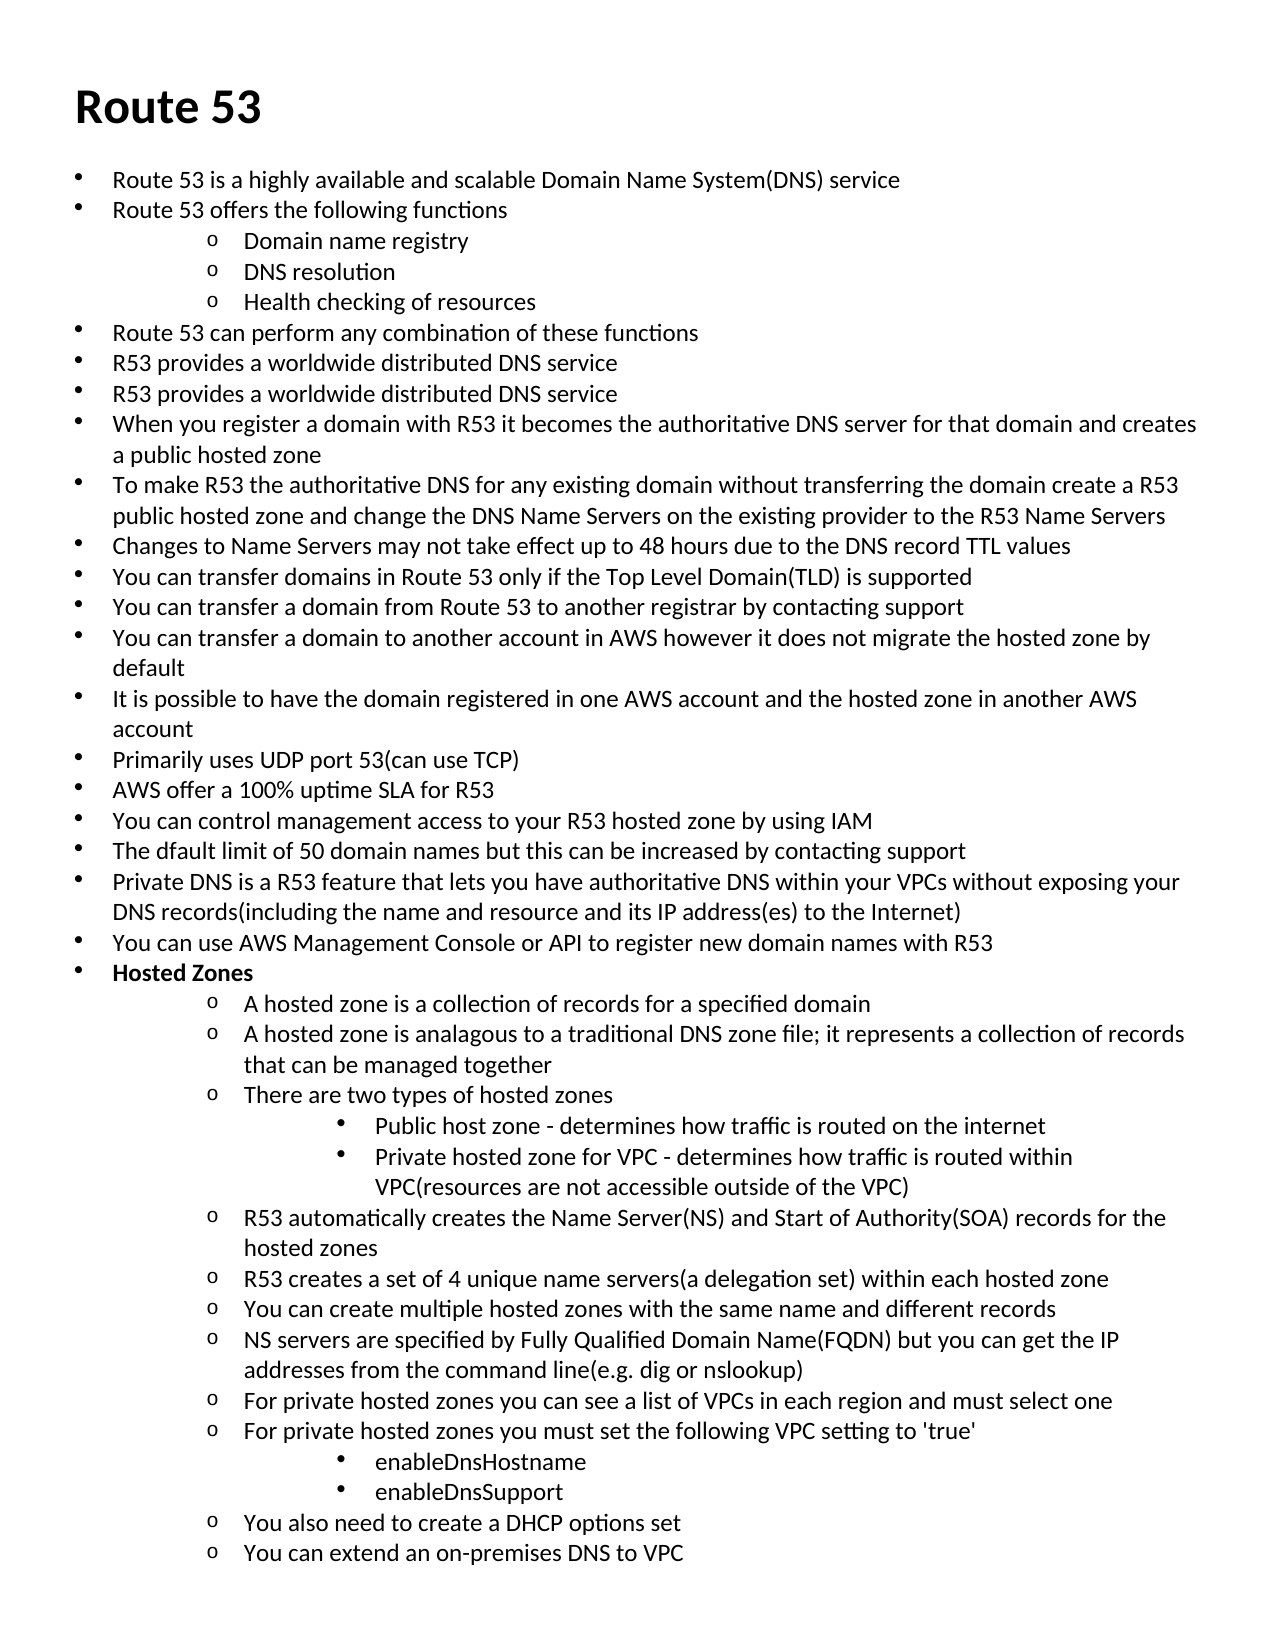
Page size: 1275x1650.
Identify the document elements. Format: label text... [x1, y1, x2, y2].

text Route 53 [75, 75, 1200, 136]
list When you register a domain with R53 it becomes the authoritative DNS server for that domain and creates a public hosted zone [75, 408, 1200, 469]
list It is possible to have the domain registered in one AWS account and the hosted zone in another AWS account [75, 683, 1200, 744]
list R53 provides a worldwide distributed DNS service [75, 347, 1200, 378]
list To make R53 the authoritative DNS for any existing domain without transferring the domain create a R53 public hosted zone and change the DNS Name Servers on the existing provider to the R53 Name Servers [75, 469, 1200, 530]
list For private hosted zones you can see a list of VPCs in each region and must select one [206, 1385, 1200, 1415]
list Hosted Zones [75, 958, 1200, 988]
list R53 provides a worldwide distributed DNS service [75, 378, 1200, 408]
list You can extend an on-premises DNS to VPC [206, 1537, 1200, 1568]
list Public host zone - determines how traffic is routed on the internet [337, 1110, 1200, 1141]
list You can use AWS Management Console or API to register new domain names with R53 [75, 927, 1200, 958]
list DNS resolution [206, 256, 1200, 286]
list Private DNS is a R53 feature that lets you have authoritative DNS within your VPCs without exposing your DNS records(including the name and resource and its IP address(es) to the Internet) [75, 866, 1200, 927]
list There are two types of hosted zones [206, 1080, 1200, 1110]
list You can control management access to your R53 hosted zone by using IAM [75, 805, 1200, 836]
list A hosted zone is a collection of records for a specified domain [206, 988, 1200, 1019]
list Private hosted zone for VPC - determines how traffic is routed within VPC(resources are not accessible outside of the VPC) [337, 1141, 1200, 1202]
list You also need to create a DHCP options set [206, 1507, 1200, 1537]
list enableDnsHostname [337, 1446, 1200, 1476]
list NS servers are specified by Fully Qualified Domain Name(FQDN) but you can get the IP addresses from the command line(e.g. dig or nslookup) [206, 1324, 1200, 1385]
list You can create multiple hosted zones with the same name and different records [206, 1293, 1200, 1324]
list The dfault limit of 50 domain names but this can be increased by contacting support [75, 836, 1200, 866]
list A hosted zone is analagous to a traditional DNS zone file; it represents a collection of records that can be managed together [206, 1019, 1200, 1080]
list Health checking of resources [206, 286, 1200, 317]
list R53 creates a set of 4 unique name servers(a delegation set) within each hosted zone [206, 1263, 1200, 1293]
list enableDnsSupport [337, 1476, 1200, 1507]
list Route 53 offers the following functions [75, 194, 1200, 225]
list Domain name registry [206, 225, 1200, 256]
list You can transfer a domain from Route 53 to another registrar by contacting support [75, 591, 1200, 622]
list Primarily uses UDP port 53(can use TCP) [75, 744, 1200, 774]
list Route 53 is a highly available and scalable Domain Name System(DNS) service [75, 164, 1200, 194]
list You can transfer a domain to another account in AWS however it does not migrate the hosted zone by default [75, 622, 1200, 683]
list For private hosted zones you must set the following VPC setting to 'true' [206, 1415, 1200, 1446]
list Route 53 can perform any combination of these functions [75, 317, 1200, 347]
list Changes to Name Servers may not take effect up to 48 hours due to the DNS record TTL values [75, 530, 1200, 561]
list You can transfer domains in Route 53 only if the Top Level Domain(TLD) is supported [75, 561, 1200, 591]
list R53 automatically creates the Name Server(NS) and Start of Authority(SOA) records for the hosted zones [206, 1202, 1200, 1263]
list AWS offer a 100% uptime SLA for R53 [75, 774, 1200, 805]
